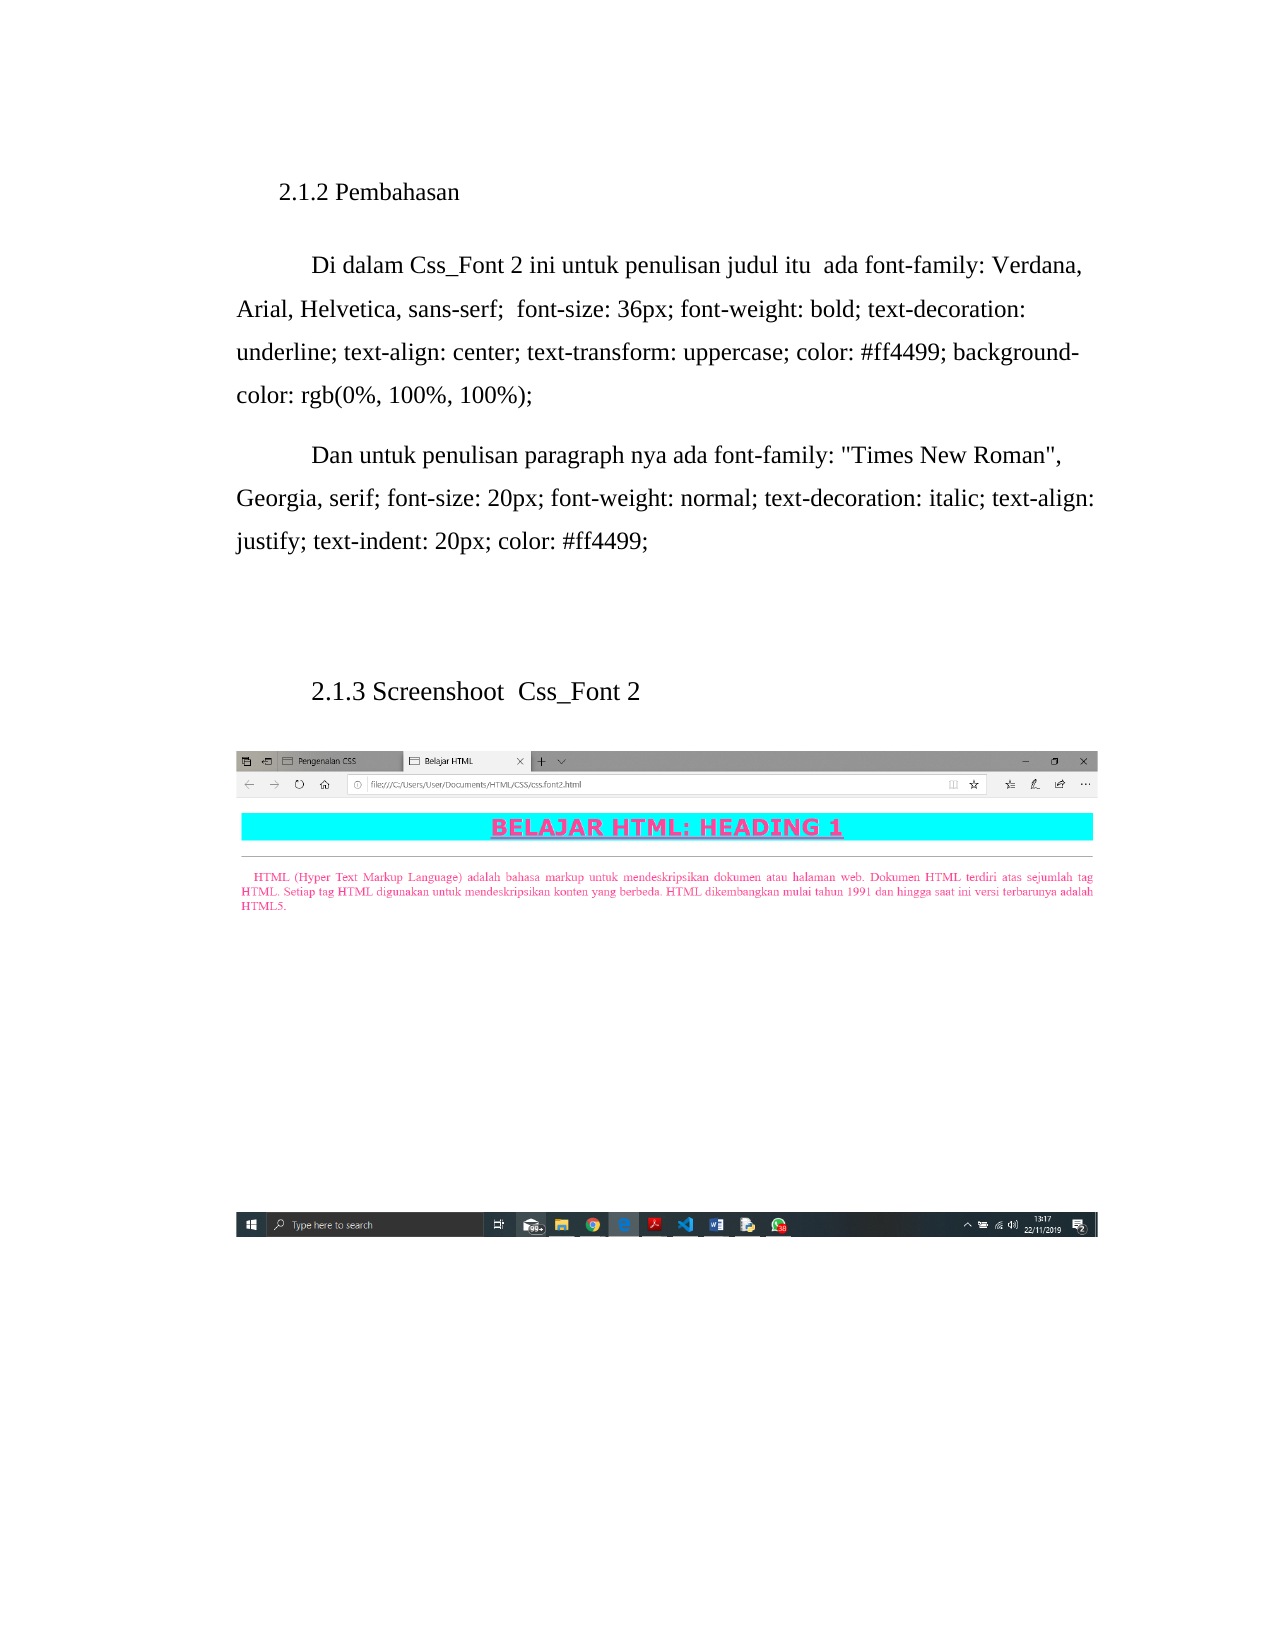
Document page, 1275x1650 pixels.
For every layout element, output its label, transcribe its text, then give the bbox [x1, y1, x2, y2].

subtitle 2.1.3 Screenshoot Css_Font 2 [236, 675, 1098, 706]
text Dan untuk penulisan paragraph nya ada font-family: "Times New Roman", Georgia, serif; font-size: 20px; font-weight: normal; text-decoration: italic; text-align: justify; text-indent: 20px; color: #ff4499; [236, 440, 1098, 555]
picture [236, 751, 1098, 1237]
subtitle 2.1.2 Pembahasan [236, 177, 1098, 206]
text Di dalam Css_Font 2 ini untuk penulisan judul itu ada font-family: Verdana, Arial, Helvetica, sans-serf; font-size: 36px; font-weight: bold; text-decoration: underline; text-align: center; text-transform: uppercase; color: #ff4499; background-color: rgb(0%, 100%, 100%); [236, 251, 1098, 409]
